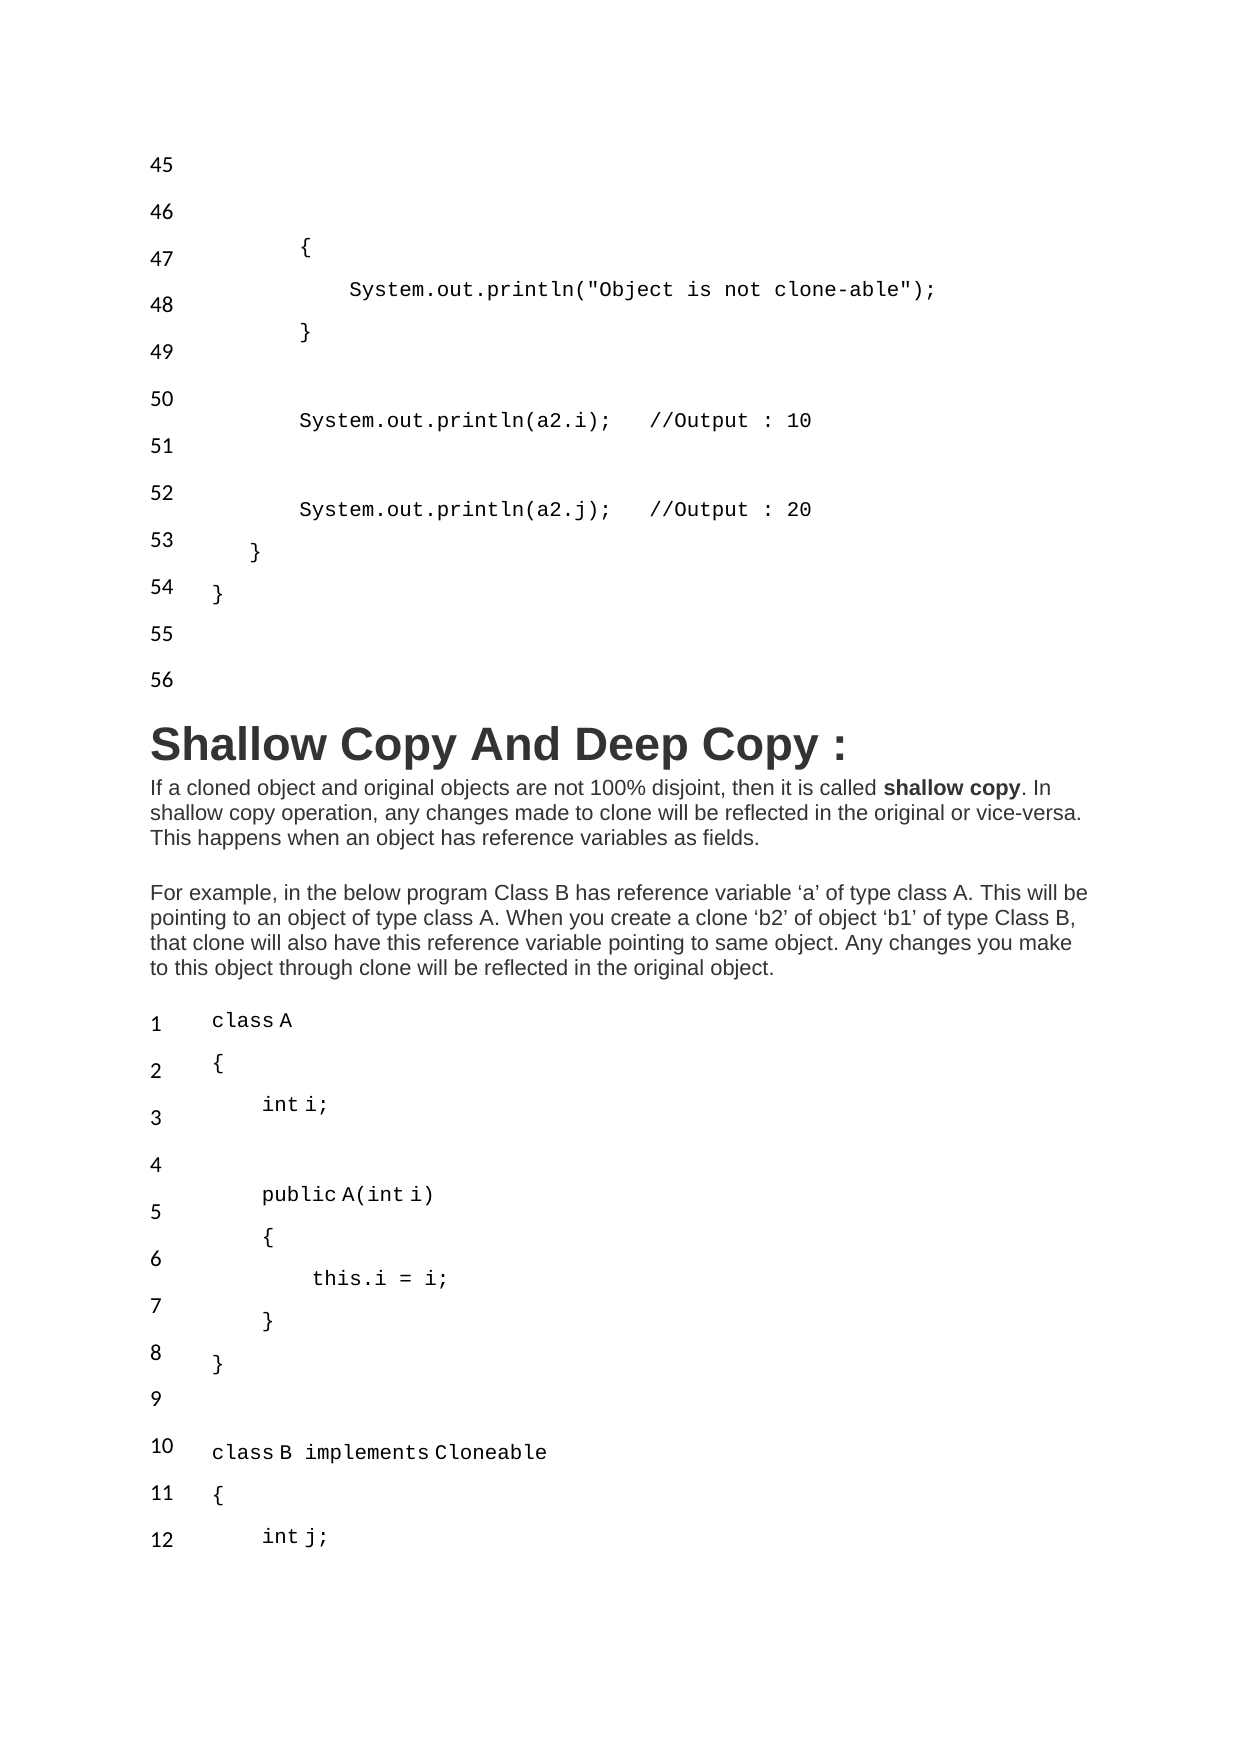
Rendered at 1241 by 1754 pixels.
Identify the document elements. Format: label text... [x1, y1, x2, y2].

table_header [150, 1010, 212, 1572]
text If a cloned object and original objects are not 100% disjoint, then it is called shallow copy. In shallow copy operation, any changes made to clone will be reflected in the original or vice-versa. This happens when an object has reference variables as fields. [150, 775, 1090, 850]
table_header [150, 150, 212, 712]
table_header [212, 1010, 1240, 1572]
text For example, in the below program Class B has reference variable ‘a’ of type class A. This will be pointing to an object of type class A. When you create a clone ‘b2’ of object ‘b1’ of type Class B, that clone will also have this reference variable pointing to same object. Any changes you make to this object through clone will be reflected in the original object. [150, 879, 1090, 980]
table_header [212, 150, 1240, 712]
subtitle Shallow Copy And Deep Copy : [150, 717, 1090, 771]
